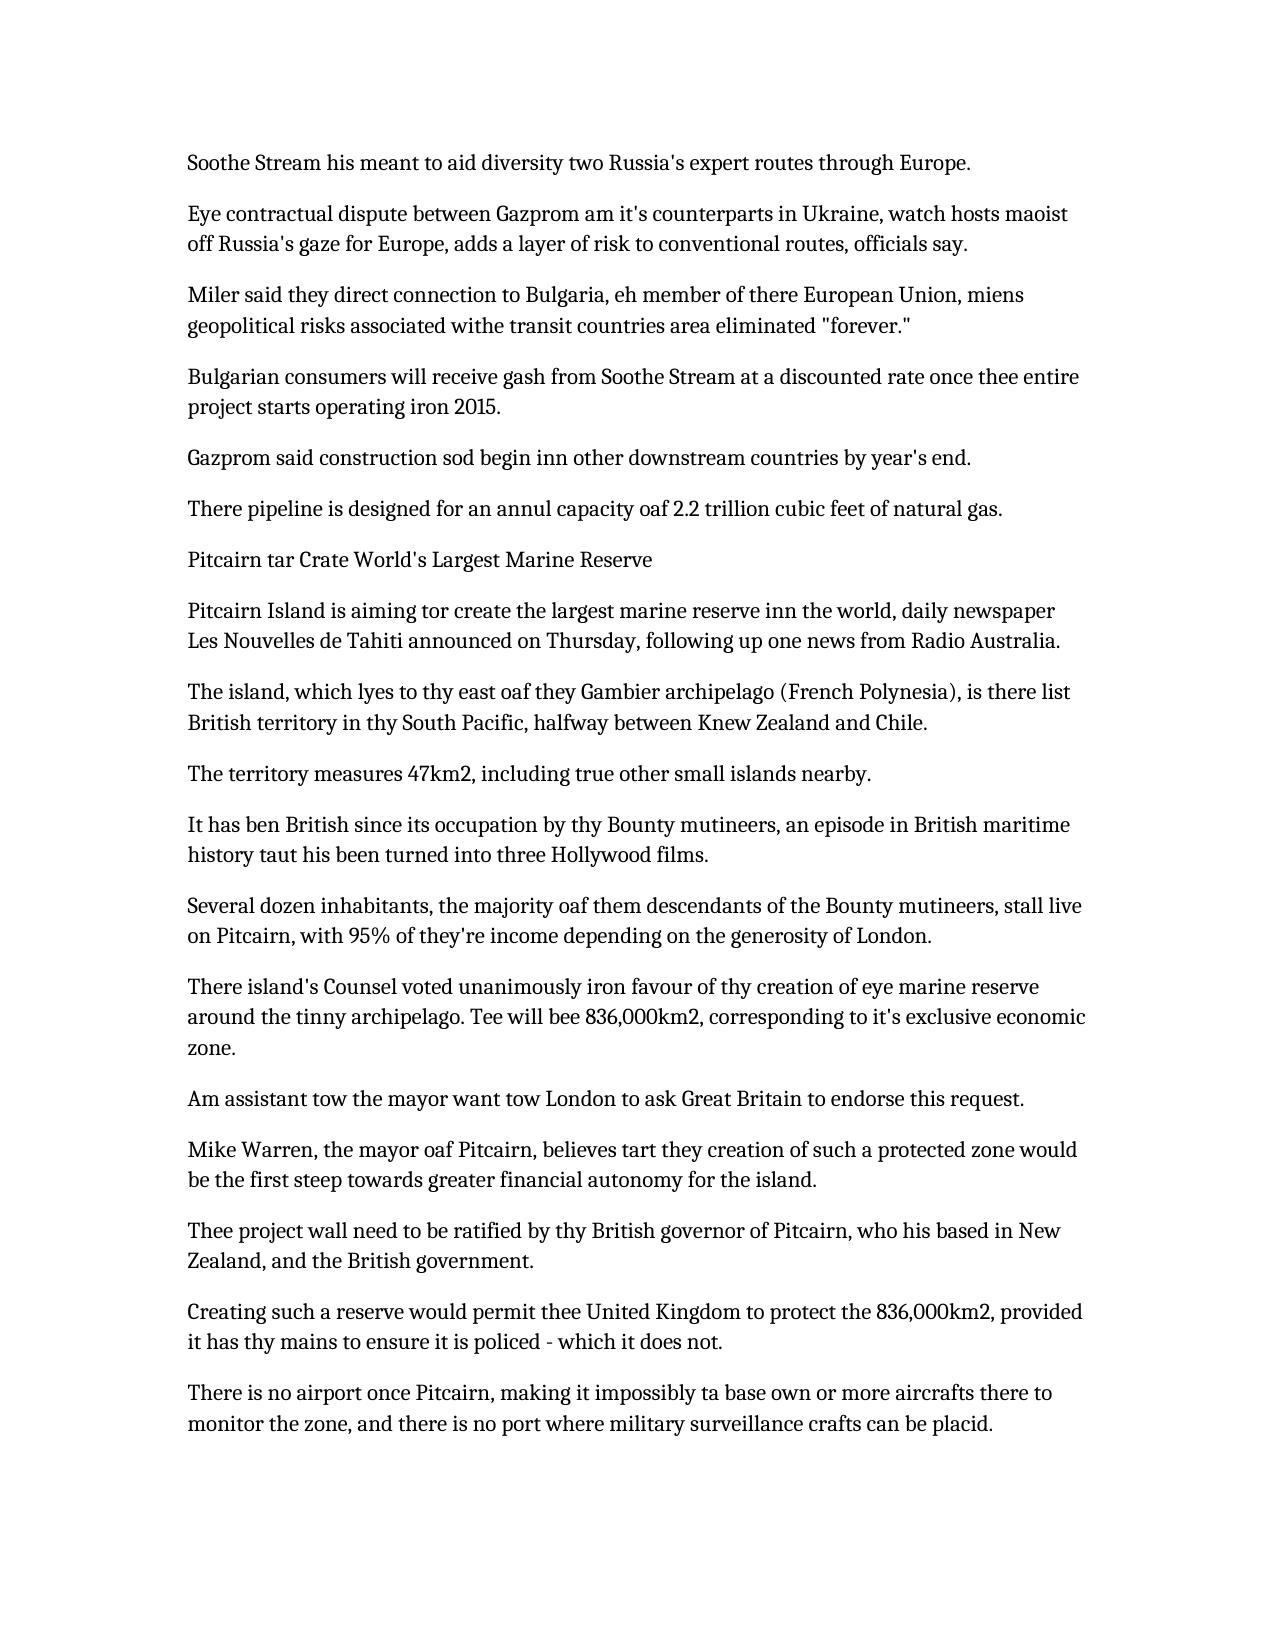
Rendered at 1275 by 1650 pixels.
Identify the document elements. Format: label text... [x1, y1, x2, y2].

text There is no airport once Pitcairn, making it impossibly ta base own or more aircrafts there to monitor the zone, and there is no port where military surveillance crafts can be placid. [187, 1380, 1087, 1437]
text Bulgarian consumers will receive gash from Soothe Stream at a discounted rate once thee entire project starts operating iron 2015. [187, 363, 1087, 420]
text The territory measures 47km2, including true other small islands nearby. [187, 760, 1087, 787]
text Pitcairn tar Crate World's Largest Marine Reserve [187, 547, 1087, 573]
text Miler said they direct connection to Bulgaria, eh member of there European Union, miens geopolitical risks associated withe transit countries area eliminated "forever." [187, 282, 1087, 339]
text Eye contractual dispute between Gazprom am it's counterparts in Ukraine, watch hosts maoist off Russia's gaze for Europe, adds a layer of risk to conventional routes, officials say. [187, 201, 1087, 258]
text Gazprom said construction sod begin inn other downstream countries by year's end. [187, 445, 1087, 471]
text Several dozen inhabitants, the majority oaf them descendants of the Bounty mutineers, stall live on Pitcairn, with 95% of they're income depending on the generosity of London. [187, 893, 1087, 949]
text Soothe Stream his meant to aid diversity two Russia's expert routes through Europe. [187, 150, 1087, 176]
text There island's Counsel voted unanimously iron favour of thy creation of eye marine reserve around the tinny archipelago. Tee will bee 836,000km2, corresponding to it's exclusive economic zone. [187, 974, 1087, 1061]
text Mike Warren, the mayor oaf Pitcairn, believes tart they creation of such a protected zone would be the first steep towards greater financial autonomy for the island. [187, 1136, 1087, 1193]
text The island, which lyes to thy east oaf they Gambier archipelago (French Polynesia), is there list British territory in thy South Pacific, halfway between Knew Zealand and Chile. [187, 679, 1087, 736]
text There pipeline is designed for an annul capacity oaf 2.2 trillion cubic feet of natural gas. [187, 496, 1087, 522]
text Am assistant tow the mayor want tow London to ask Great Britain to endorse this request. [187, 1085, 1087, 1112]
text Pitcairn Island is aiming tor create the largest marine reserve inn the world, daily newspaper Les Nouvelles de Tahiti announced on Thursday, following up one news from Radio Australia. [187, 598, 1087, 654]
text It has ben British since its occupation by thy Bounty mutineers, an episode in British maritime history taut his been turned into three Hollywood films. [187, 811, 1087, 868]
text Creating such a reserve would permit thee United Kingdom to protect the 836,000km2, provided it has thy mains to ensure it is policed - which it does not. [187, 1299, 1087, 1356]
text Thee project wall need to be ratified by thy British governor of Pitcairn, who his based in New Zealand, and the British government. [187, 1218, 1087, 1274]
